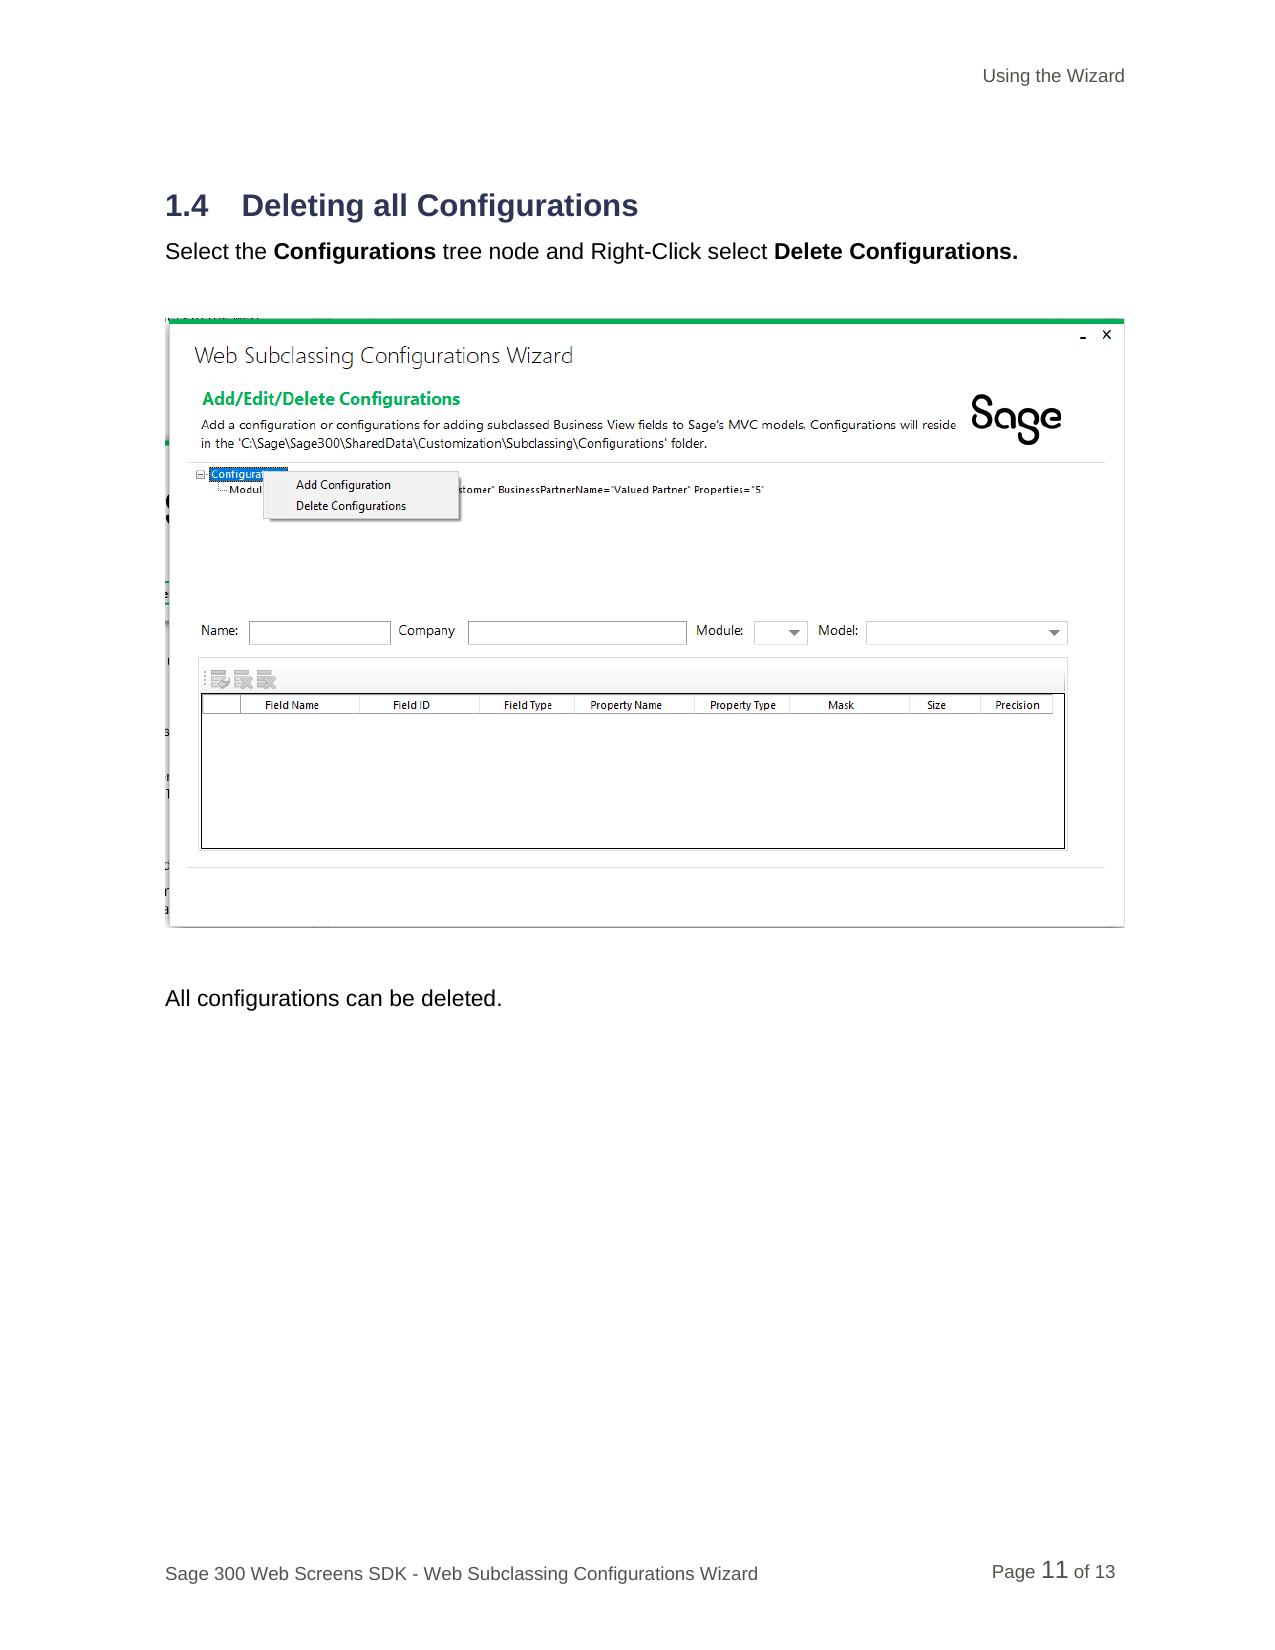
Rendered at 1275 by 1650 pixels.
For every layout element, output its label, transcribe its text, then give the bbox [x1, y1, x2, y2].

text All configurations can be deleted. [165, 982, 1125, 1011]
picture [165, 318, 1125, 928]
text Select the Configurations tree node and Right-Click select Delete Configurations. [165, 235, 1125, 264]
subtitle Deleting all Configurations [165, 187, 1125, 222]
